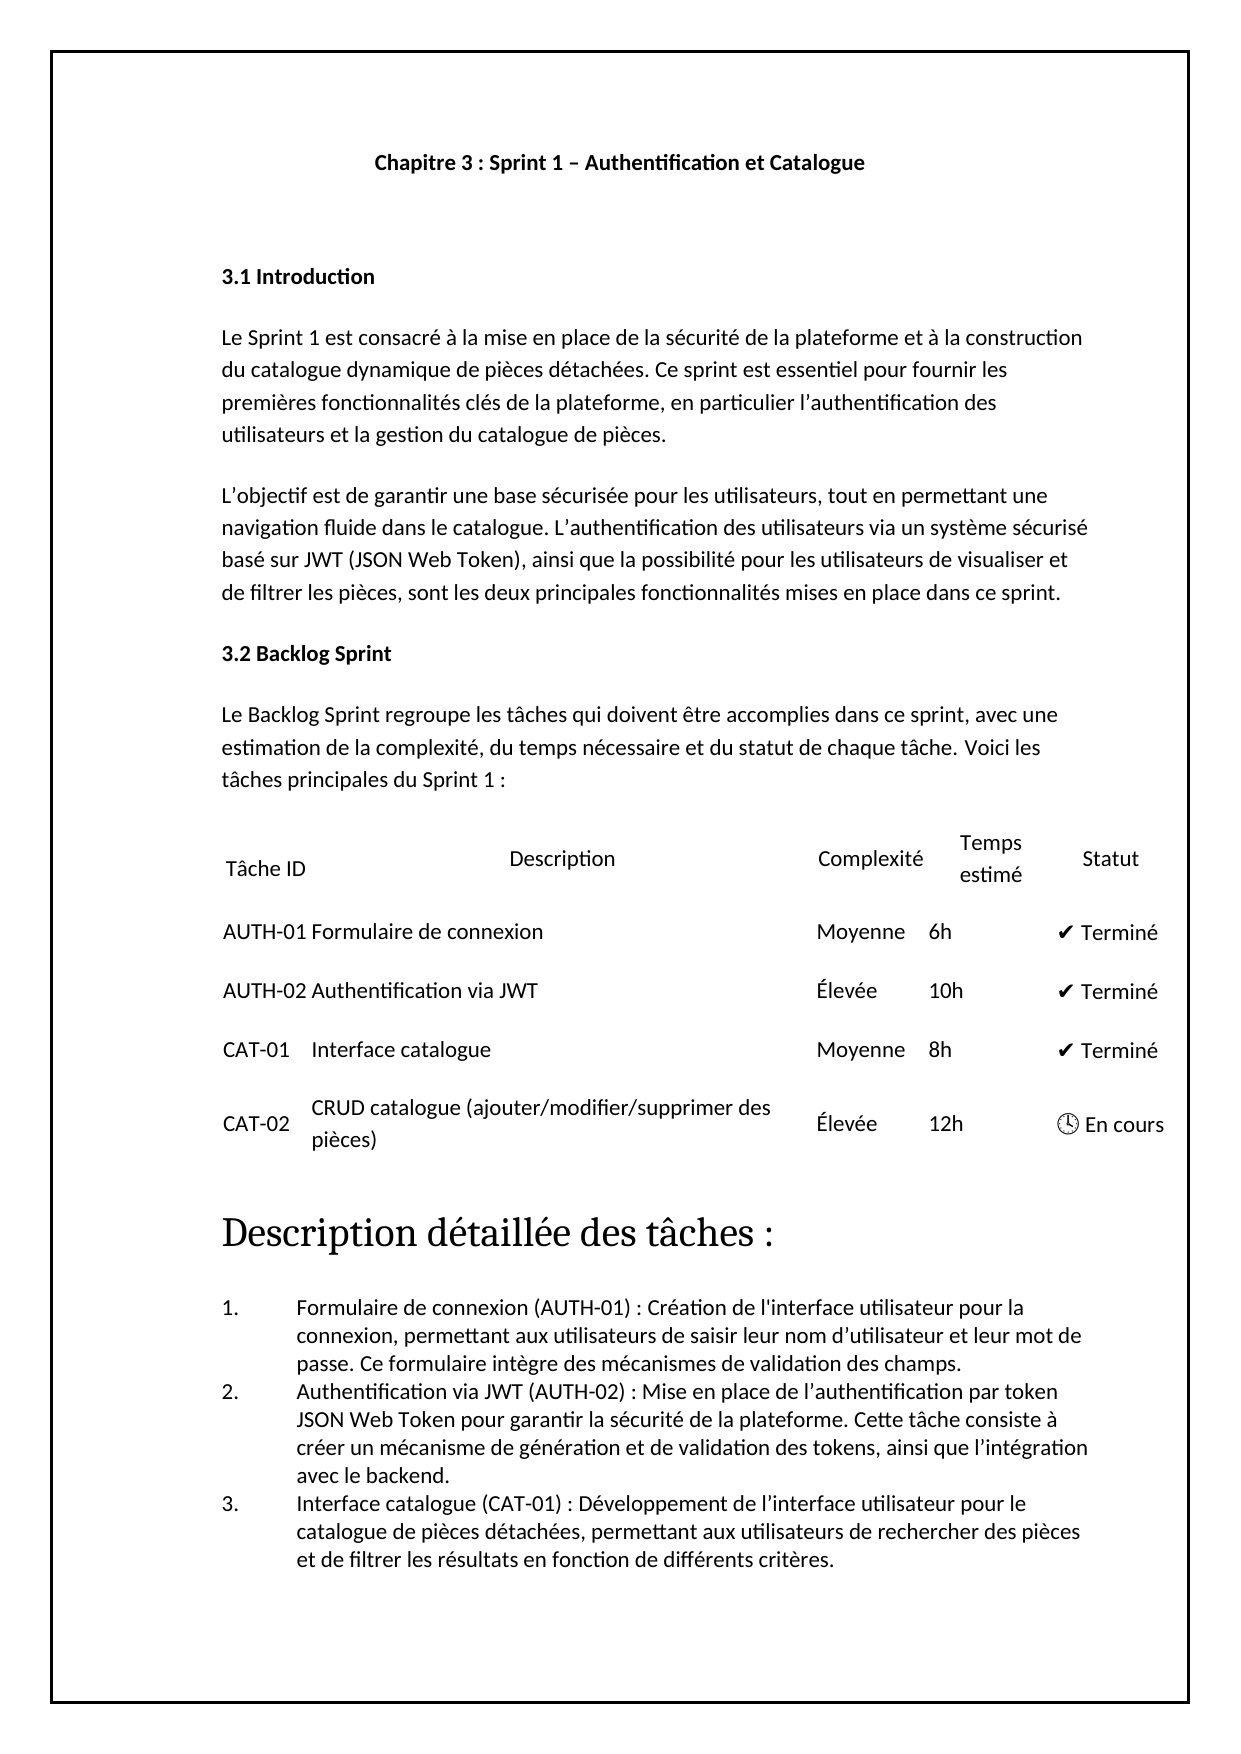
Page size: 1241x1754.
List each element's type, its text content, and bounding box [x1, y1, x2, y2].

table_cell ✔ Terminé [1055, 1033, 1166, 1091]
table_header Complexité [815, 826, 927, 914]
table_cell Authentification via JWT [310, 973, 815, 1032]
table_cell CAT-01 [221, 1033, 310, 1091]
list Authentification via JWT (AUTH-02) : Mise en place de l’authentification par token JSON Web Token pour garantir la sécurité de la plateforme. Cette tâche consiste à créer un mécanisme de génération et de validation des tokens, ainsi que l’intégration avec le backend. [221, 1377, 1093, 1489]
table_cell ✔ Terminé [1055, 973, 1166, 1032]
text Le Sprint 1 est consacré à la mise en place de la sécurité de la plateforme et à la construction du catalogue dynamique de pièces détachées. Ce sprint est essentiel pour fournir les premières fonctionnalités clés de la plateforme, en particulier l’authentification des utilisateurs et la gestion du catalogue de pièces. [221, 323, 1093, 448]
table_cell Formulaire de connexion [310, 914, 815, 973]
list Formulaire de connexion (AUTH-01) : Création de l'interface utilisateur pour la connexion, permettant aux utilisateurs de saisir leur nom d’utilisateur et leur mot de passe. Ce formulaire intègre des mécanismes de validation des champs. [221, 1293, 1093, 1377]
title Chapitre 3 : Sprint 1 – Authentification et Catalogue [148, 148, 1093, 176]
subtitle 3.2 Backlog Sprint [221, 639, 1093, 667]
table_cell Interface catalogue [310, 1033, 815, 1091]
table_cell 🕓 En cours [1055, 1091, 1166, 1179]
table_cell ✔ Terminé [1055, 914, 1166, 973]
table_cell Moyenne [815, 914, 927, 973]
text Description détaillée des tâches : [221, 1209, 1093, 1257]
table_cell 10h [927, 973, 1055, 1032]
table_cell AUTH-01 [221, 914, 310, 973]
table_header Statut [1055, 826, 1166, 914]
table_cell Moyenne [815, 1033, 927, 1091]
subtitle 3.1 Introduction [221, 262, 1093, 290]
table_cell Élevée [815, 973, 927, 1032]
table_cell 12h [927, 1091, 1055, 1179]
list Interface catalogue (CAT-01) : Développement de l’interface utilisateur pour le catalogue de pièces détachées, permettant aux utilisateurs de rechercher des pièces et de filtrer les résultats en fonction de différents critères. [221, 1489, 1093, 1573]
table_cell Élevée [815, 1091, 927, 1179]
table_cell AUTH-02 [221, 973, 310, 1032]
table_header Tâche ID [221, 826, 310, 914]
table_header Temps estimé [927, 826, 1055, 914]
text Le Backlog Sprint regroupe les tâches qui doivent être accomplies dans ce sprint, avec une estimation de la complexité, du temps nécessaire et du statut de chaque tâche. Voici les tâches principales du Sprint 1 : [221, 701, 1093, 793]
text L’objectif est de garantir une base sécurisée pour les utilisateurs, tout en permettant une navigation fluide dans le catalogue. L’authentification des utilisateurs via un système sécurisé basé sur JWT (JSON Web Token), ainsi que la possibilité pour les utilisateurs de visualiser et de filtrer les pièces, sont les deux principales fonctionnalités mises en place dans ce sprint. [221, 481, 1093, 606]
table_cell CRUD catalogue (ajouter/modifier/supprimer des pièces) [310, 1091, 815, 1179]
table_cell CAT-02 [221, 1091, 310, 1179]
table_cell 8h [927, 1033, 1055, 1091]
table_cell 6h [927, 914, 1055, 973]
table_header Description [310, 826, 815, 914]
